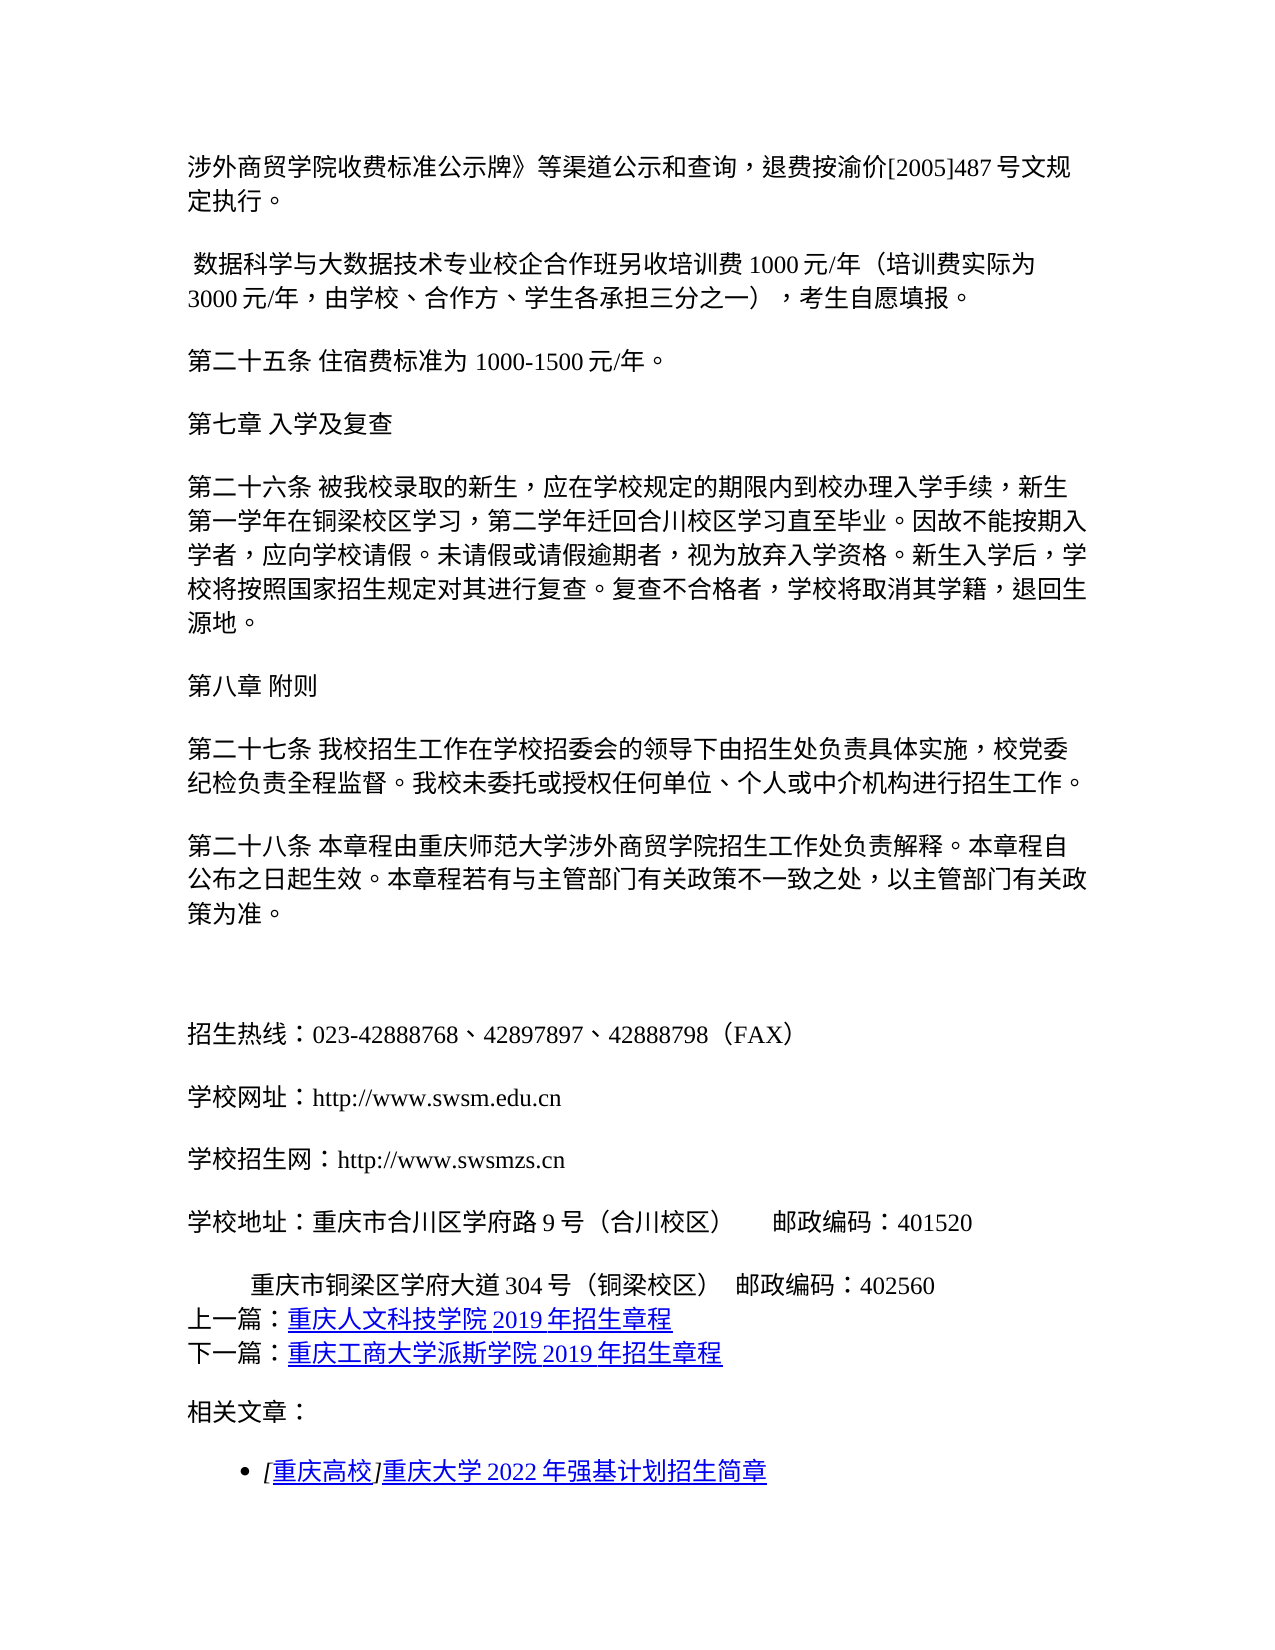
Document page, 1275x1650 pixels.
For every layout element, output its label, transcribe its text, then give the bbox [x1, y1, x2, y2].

text 重庆市铜梁区学府大道304号（铜梁校区） 邮政编码：402560 [187, 1268, 1087, 1302]
text 数据科学与大数据技术专业校企合作班另收培训费1000元/年（培训费实际为3000元/年，由学校、合作方、学生各承担三分之一），考生自愿填报。 [187, 247, 1087, 315]
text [187, 150, 1087, 218]
list [重庆高校]重庆大学2022年强基计划招生简章 [241, 1454, 1087, 1488]
text 第二十五条 住宿费标准为 1000-1500元/年。 [187, 344, 1087, 378]
text 第二十八条 本章程由重庆师范大学涉外商贸学院招生工作处负责解释。本章程自公布之日起生效。本章程若有与主管部门有关政策不一致之处，以主管部门有关政策为准。 [187, 828, 1087, 930]
text 上一篇：重庆人文科技学院2019年招生章程 下一篇：重庆工商大学派斯学院2019年招生章程 [187, 1302, 1087, 1370]
text 第七章 入学及复查 [187, 407, 1087, 441]
text 招生热线：023-42888768、42897897、42888798（FAX） [187, 1017, 1087, 1051]
text 学校招生网：http://www.swsmzs.cn [187, 1142, 1087, 1176]
text 学校地址：重庆市合川区学府路9号（合川校区） 邮政编码：401520 [187, 1205, 1087, 1239]
text 学校网址：http://www.swsm.edu.cn [187, 1079, 1087, 1113]
text 相关文章： [187, 1395, 1087, 1429]
text 第二十六条 被我校录取的新生，应在学校规定的期限内到校办理入学手续，新生第一学年在铜梁校区学习，第二学年迁回合川校区学习直至毕业。因故不能按期入学者，应向学校请假。未请假或请假逾期者，视为放弃入学资格。新生入学后，学校将按照国家招生规定对其进行复查。复查不合格者，学校将取消其学籍，退回生源地。 [187, 469, 1087, 640]
text 第八章 附则 [187, 668, 1087, 702]
text 第二十七条 我校招生工作在学校招委会的领导下由招生处负责具体实施，校党委纪检负责全程监督。我校未委托或授权任何单位、个人或中介机构进行招生工作。 [187, 731, 1087, 799]
